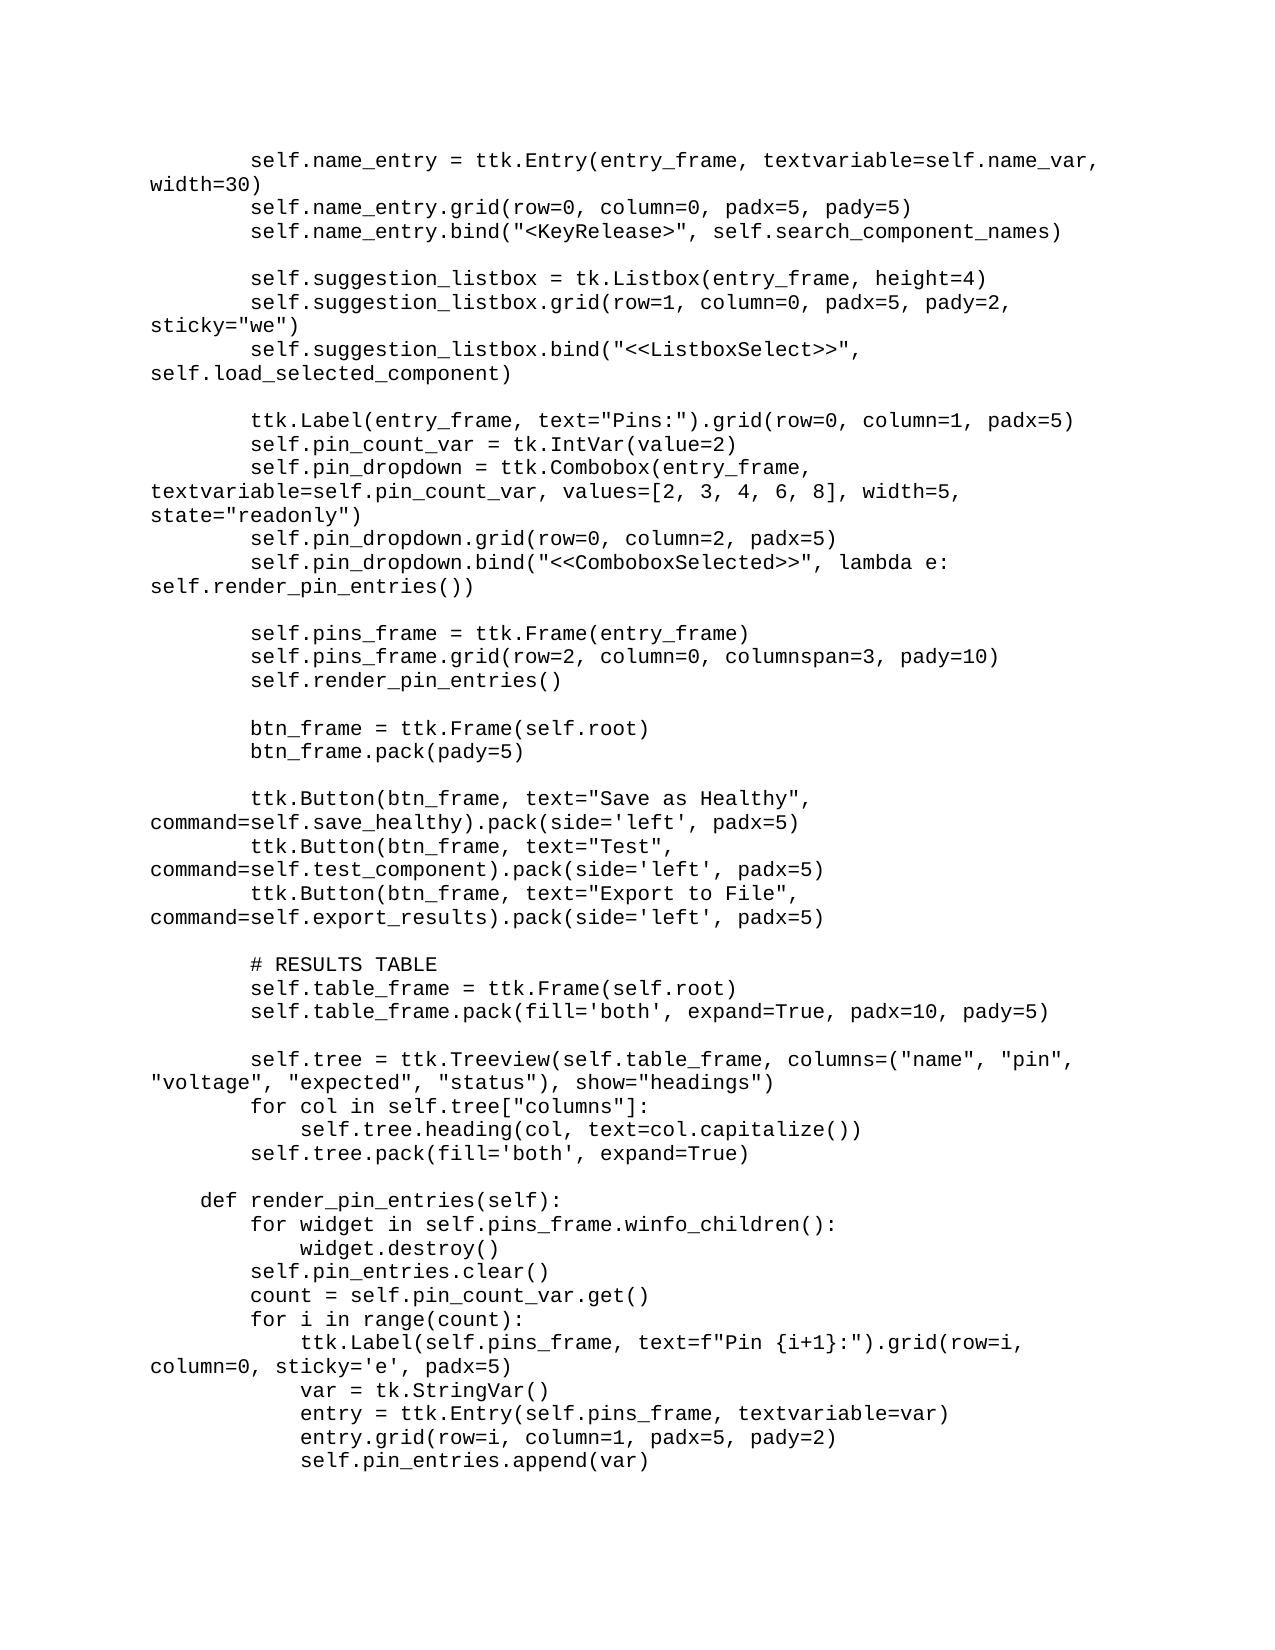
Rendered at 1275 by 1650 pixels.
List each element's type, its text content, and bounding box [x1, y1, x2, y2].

text self.tree = ttk.Treeview(self.table_frame, columns=("name", "pin", "voltage", "expected", "status"), show="headings") [150, 1048, 1125, 1096]
text def render_pin_entries(self): [150, 1190, 1125, 1214]
text self.pin_entries.clear() [150, 1261, 1125, 1285]
text self.name_entry.grid(row=0, column=0, padx=5, pady=5) [150, 197, 1125, 221]
text self.render_pin_entries() [150, 670, 1125, 694]
text self.pin_count_var = tk.IntVar(value=2) [150, 434, 1125, 457]
text btn_frame.pack(pady=5) [150, 741, 1125, 765]
text self.pin_dropdown.grid(row=0, column=2, padx=5) [150, 528, 1125, 552]
text ttk.Label(self.pins_frame, text=f"Pin {i+1}:").grid(row=i, column=0, sticky='e', padx=5) [150, 1332, 1125, 1379]
text # RESULTS TABLE [150, 954, 1125, 978]
text self.pin_entries.append(var) [150, 1451, 1125, 1474]
text self.table_frame = ttk.Frame(self.root) [150, 978, 1125, 1001]
text self.suggestion_listbox.bind("<<ListboxSelect>>", self.load_selected_component) [150, 339, 1125, 386]
text self.table_frame.pack(fill='both', expand=True, padx=10, pady=5) [150, 1001, 1125, 1025]
text self.suggestion_listbox = tk.Listbox(entry_frame, height=4) [150, 268, 1125, 292]
text ttk.Button(btn_frame, text="Save as Healthy", command=self.save_healthy).pack(side='left', padx=5) [150, 788, 1125, 836]
text entry.grid(row=i, column=1, padx=5, pady=2) [150, 1427, 1125, 1451]
text for col in self.tree["columns"]: [150, 1096, 1125, 1119]
text var = tk.StringVar() [150, 1379, 1125, 1403]
text widget.destroy() [150, 1238, 1125, 1261]
text self.name_entry = ttk.Entry(entry_frame, textvariable=self.name_var, width=30) [150, 150, 1125, 197]
text self.pins_frame = ttk.Frame(entry_frame) [150, 623, 1125, 647]
text btn_frame = ttk.Frame(self.root) [150, 717, 1125, 741]
text for widget in self.pins_frame.winfo_children(): [150, 1214, 1125, 1238]
text entry = ttk.Entry(self.pins_frame, textvariable=var) [150, 1403, 1125, 1427]
text self.pin_dropdown = ttk.Combobox(entry_frame, textvariable=self.pin_count_var, values=[2, 3, 4, 6, 8], width=5, state="readonly") [150, 457, 1125, 528]
text ttk.Button(btn_frame, text="Test", command=self.test_component).pack(side='left', padx=5) [150, 836, 1125, 883]
text ttk.Button(btn_frame, text="Export to File", command=self.export_results).pack(side='left', padx=5) [150, 883, 1125, 930]
text for i in range(count): [150, 1309, 1125, 1332]
text self.suggestion_listbox.grid(row=1, column=0, padx=5, pady=2, sticky="we") [150, 292, 1125, 339]
text self.tree.pack(fill='both', expand=True) [150, 1143, 1125, 1167]
text self.pin_dropdown.bind("<<ComboboxSelected>>", lambda e: self.render_pin_entries()) [150, 552, 1125, 599]
text self.pins_frame.grid(row=2, column=0, columnspan=3, pady=10) [150, 647, 1125, 670]
text ttk.Label(entry_frame, text="Pins:").grid(row=0, column=1, padx=5) [150, 410, 1125, 434]
text self.name_entry.bind("<KeyRelease>", self.search_component_names) [150, 221, 1125, 244]
text self.tree.heading(col, text=col.capitalize()) [150, 1119, 1125, 1143]
text count = self.pin_count_var.get() [150, 1285, 1125, 1309]
